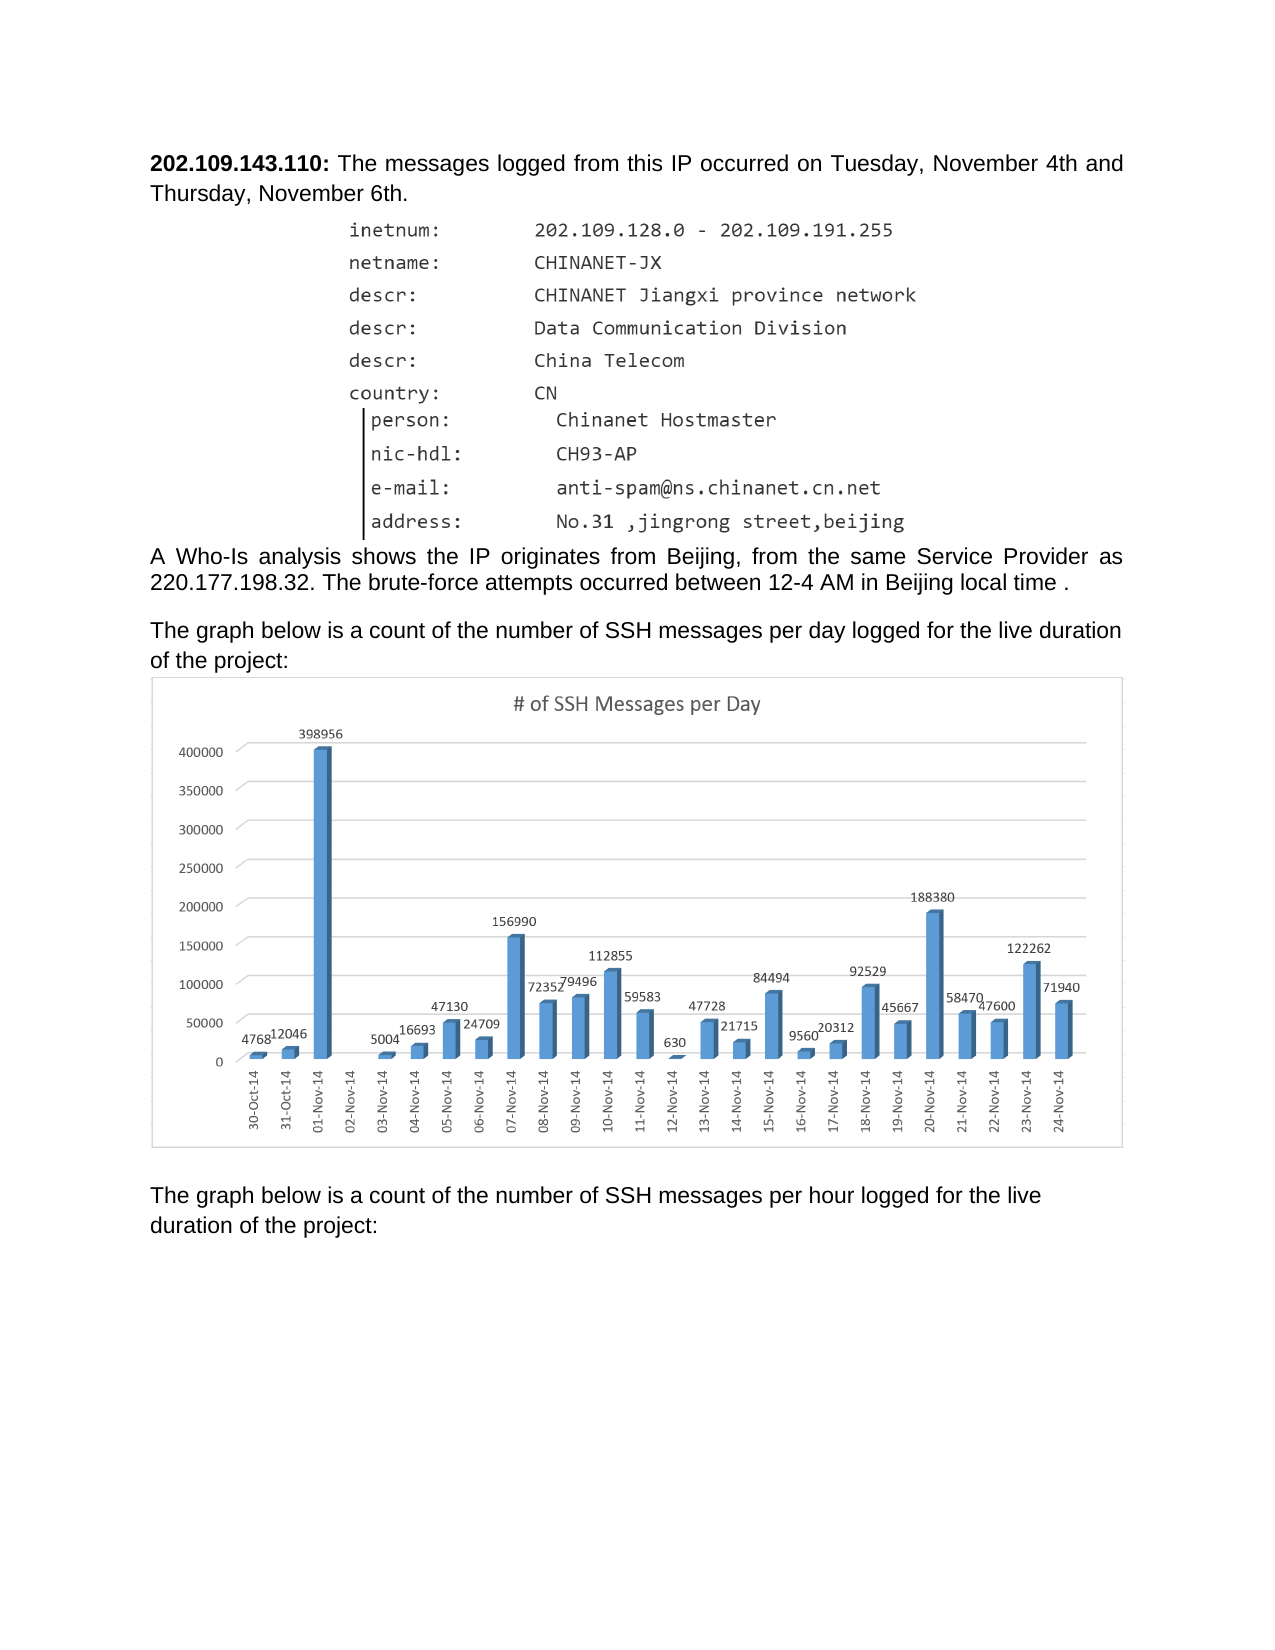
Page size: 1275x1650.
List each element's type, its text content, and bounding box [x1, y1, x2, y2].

text A Who-Is analysis shows the IP originates from Beijing, from the same Service Provider as 220.177.198.32. The brute-force attempts occurred between 12-4 AM in Beijing local time . [150, 543, 1125, 596]
picture [343, 210, 933, 405]
text The graph below is a count of the number of SSH messages per day logged for the live duration of the project: [150, 617, 1125, 677]
picture [150, 677, 1125, 1148]
text The graph below is a count of the number of SSH messages per hour logged for the live duration of the project: [150, 1182, 1125, 1238]
text 202.109.143.110: The messages logged from this IP occurred on Tuesday, November 4th and Thursday, November 6th. [150, 150, 1125, 207]
picture [362, 408, 913, 540]
